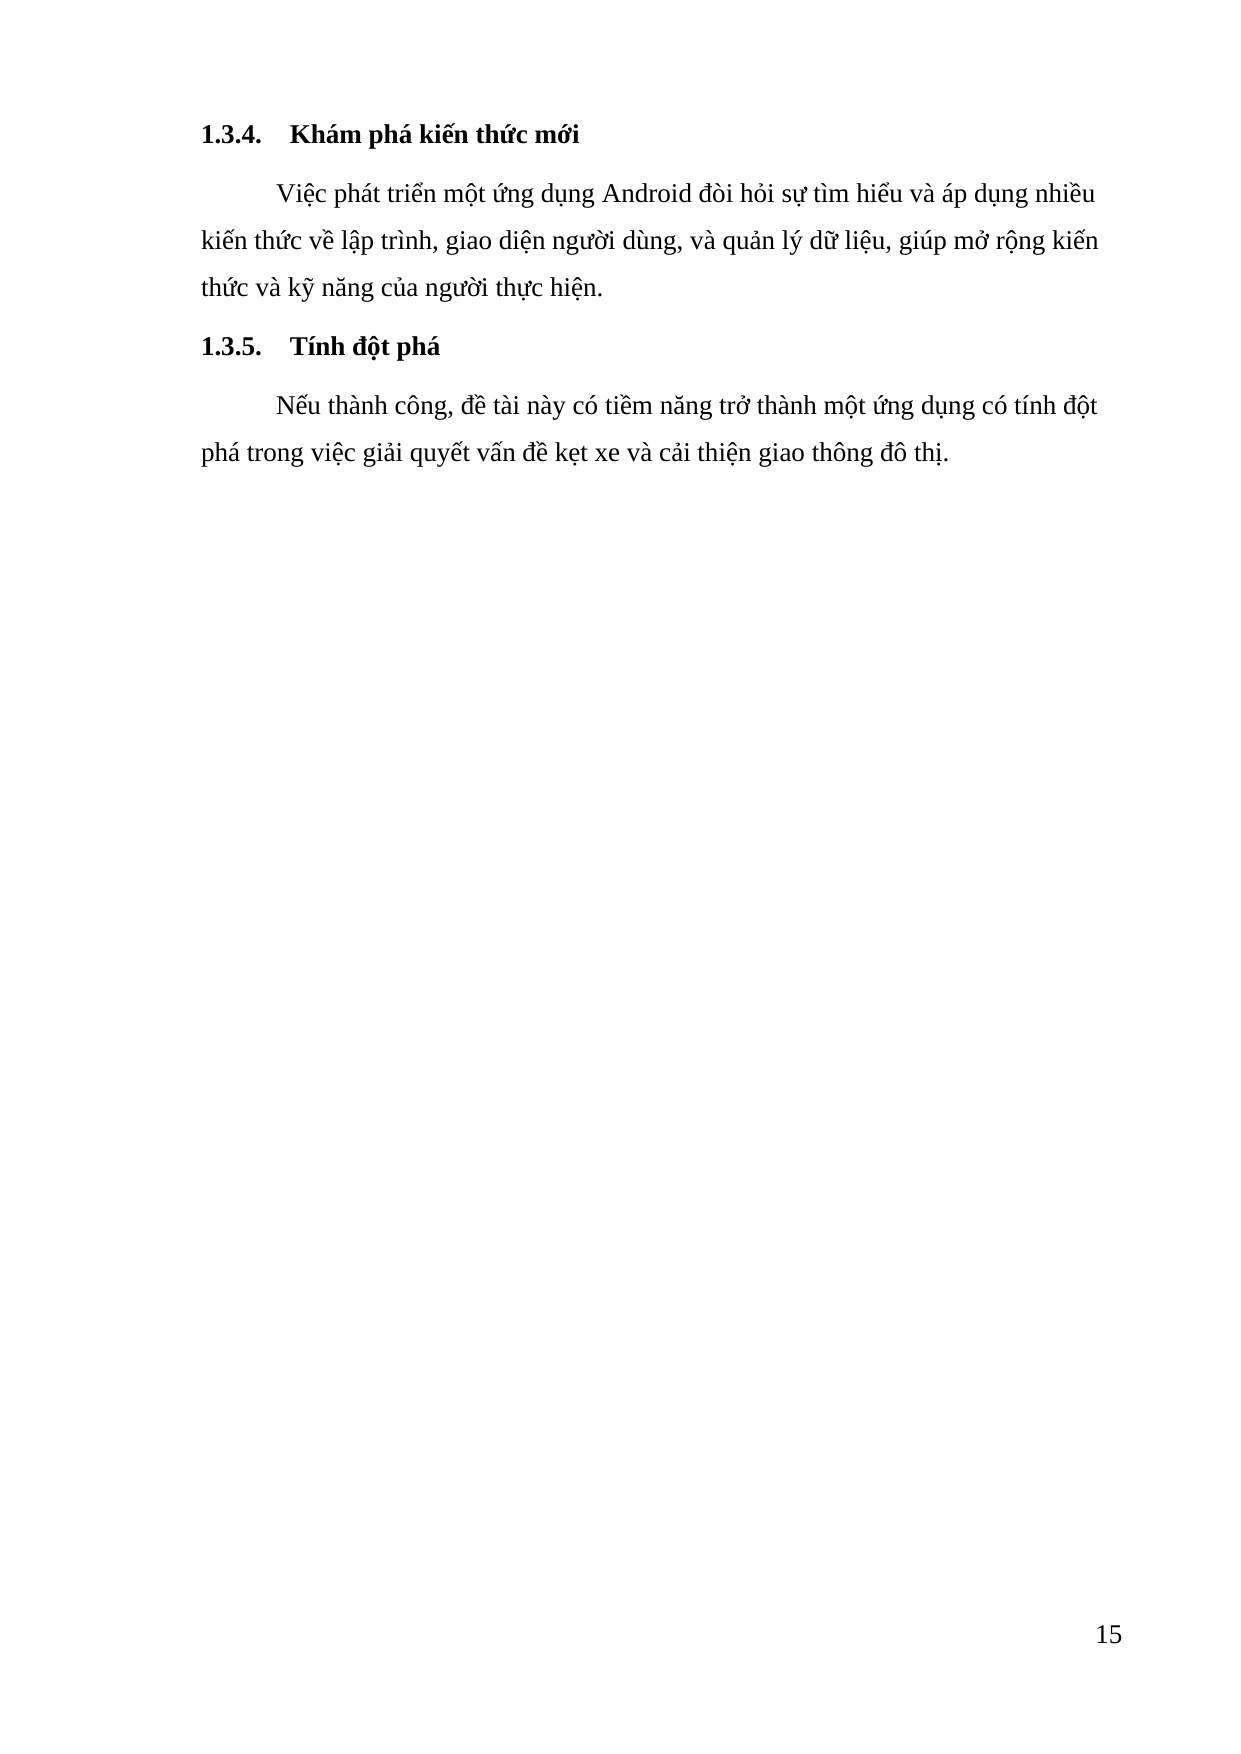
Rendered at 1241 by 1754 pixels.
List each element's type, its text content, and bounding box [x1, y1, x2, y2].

text Việc phát triển một ứng dụng Android đòi hỏi sự tìm hiểu và áp dụng nhiều kiến thức về lập trình, giao diện người dùng, và quản lý dữ liệu, giúp mở rộng kiến thức và kỹ năng của người thực hiện. [201, 177, 1122, 302]
text Nếu thành công, đề tài này có tiềm năng trở thành một ứng dụng có tính đột phá trong việc giải quyết vấn đề kẹt xe và cải thiện giao thông đô thị. [201, 389, 1122, 467]
subtitle Tính đột phá [201, 330, 1122, 361]
subtitle Khám phá kiến thức mới [201, 118, 1122, 149]
